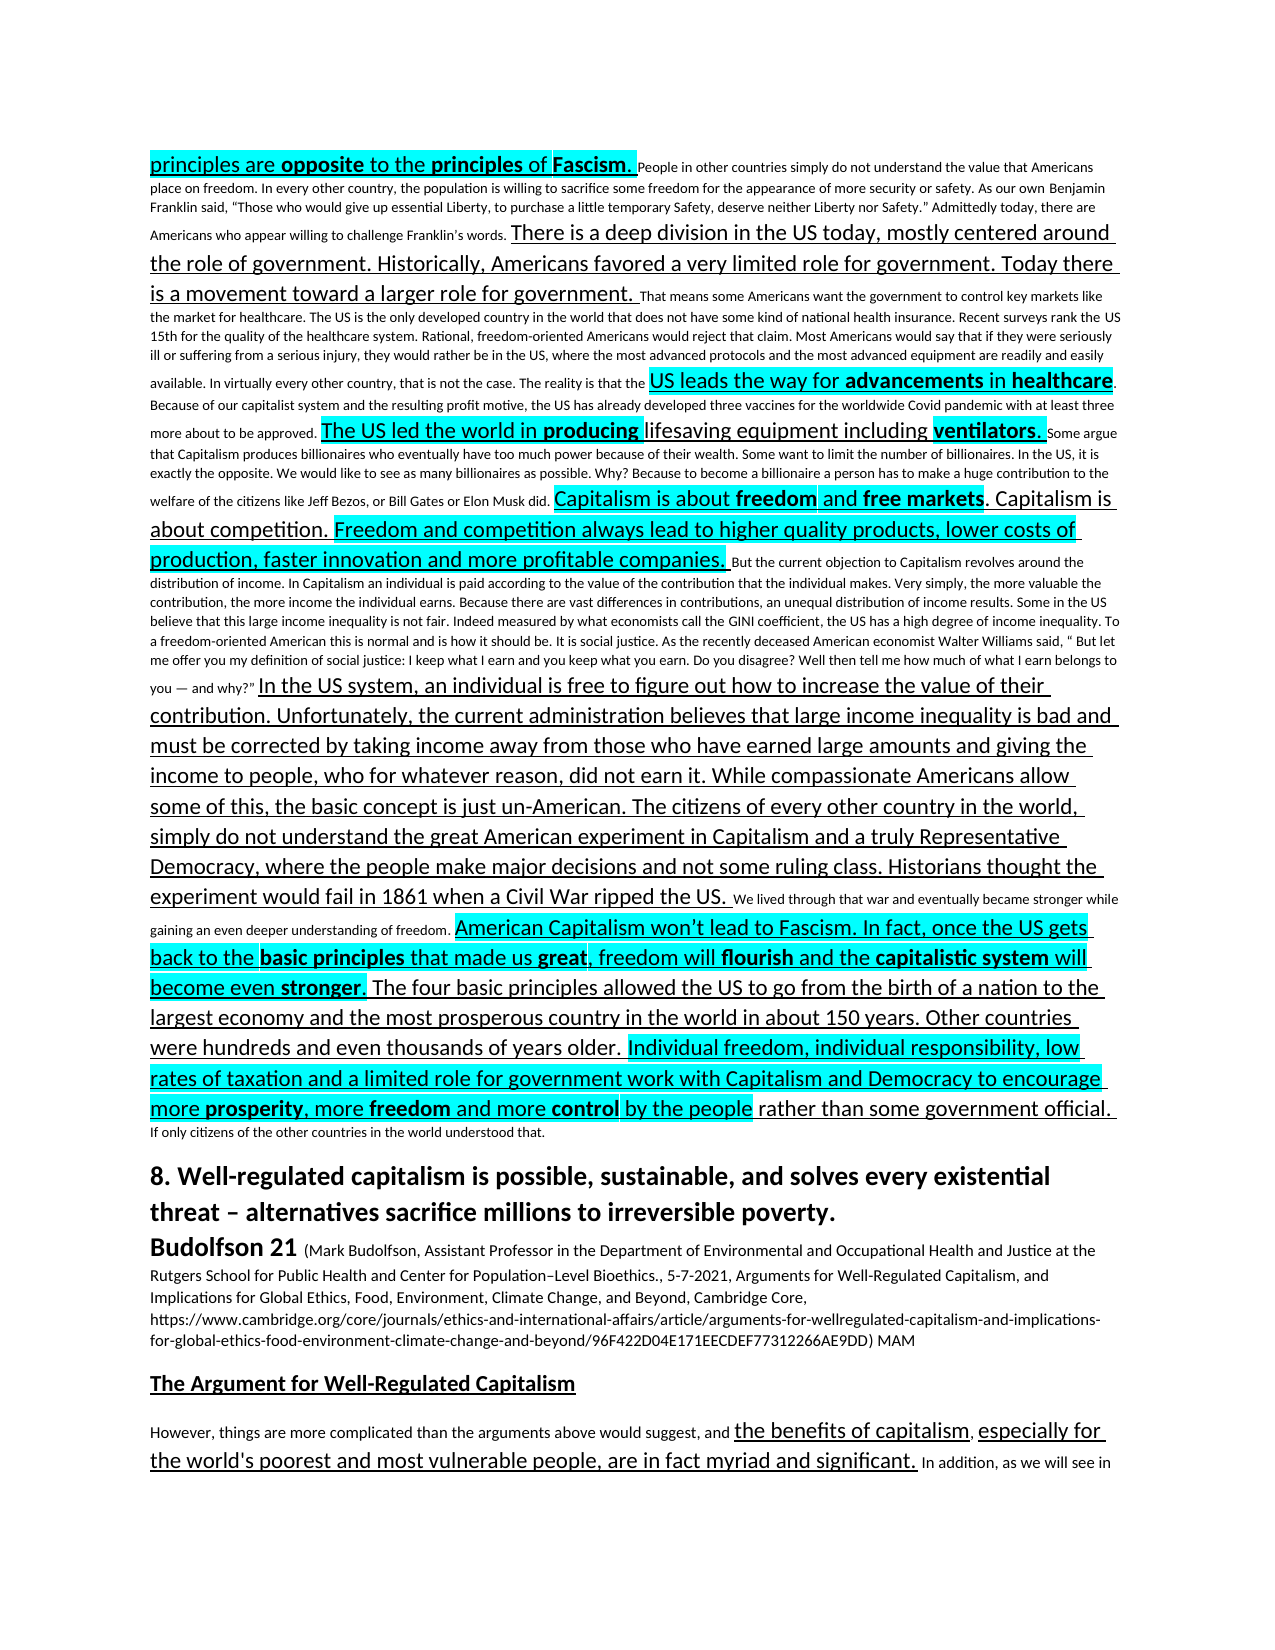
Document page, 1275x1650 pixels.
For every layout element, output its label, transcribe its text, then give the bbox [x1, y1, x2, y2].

text The Argument for Well-Regulated Capitalism [150, 1369, 1125, 1397]
text Budolfson 21 (Mark Budolfson, Assistant Professor in the Department of Environmental and Occupational Health and Justice at the Rutgers School for Public Health and Center for Population–Level Bioethics., 5-7-2021, Arguments for Well-Regulated Capitalism, and Implications for Global Ethics, Food, Environment, Climate Change, and Beyond, Cambridge Core, https://www.cambridge.org/core/journals/ethics-and-international-affairs/article/arguments-for-wellregulated-capitalism-and-implications-for-global-ethics-food-environment-climate-change-and-beyond/96F422D04E171EECDEF77312266AE9DD) MAM [150, 1230, 1125, 1351]
subtitle 8. Well-regulated capitalism is possible, sustainable, and solves every existential threat – alternatives sacrifice millions to irreversible poverty. [150, 1159, 1125, 1228]
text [150, 1416, 1125, 1474]
